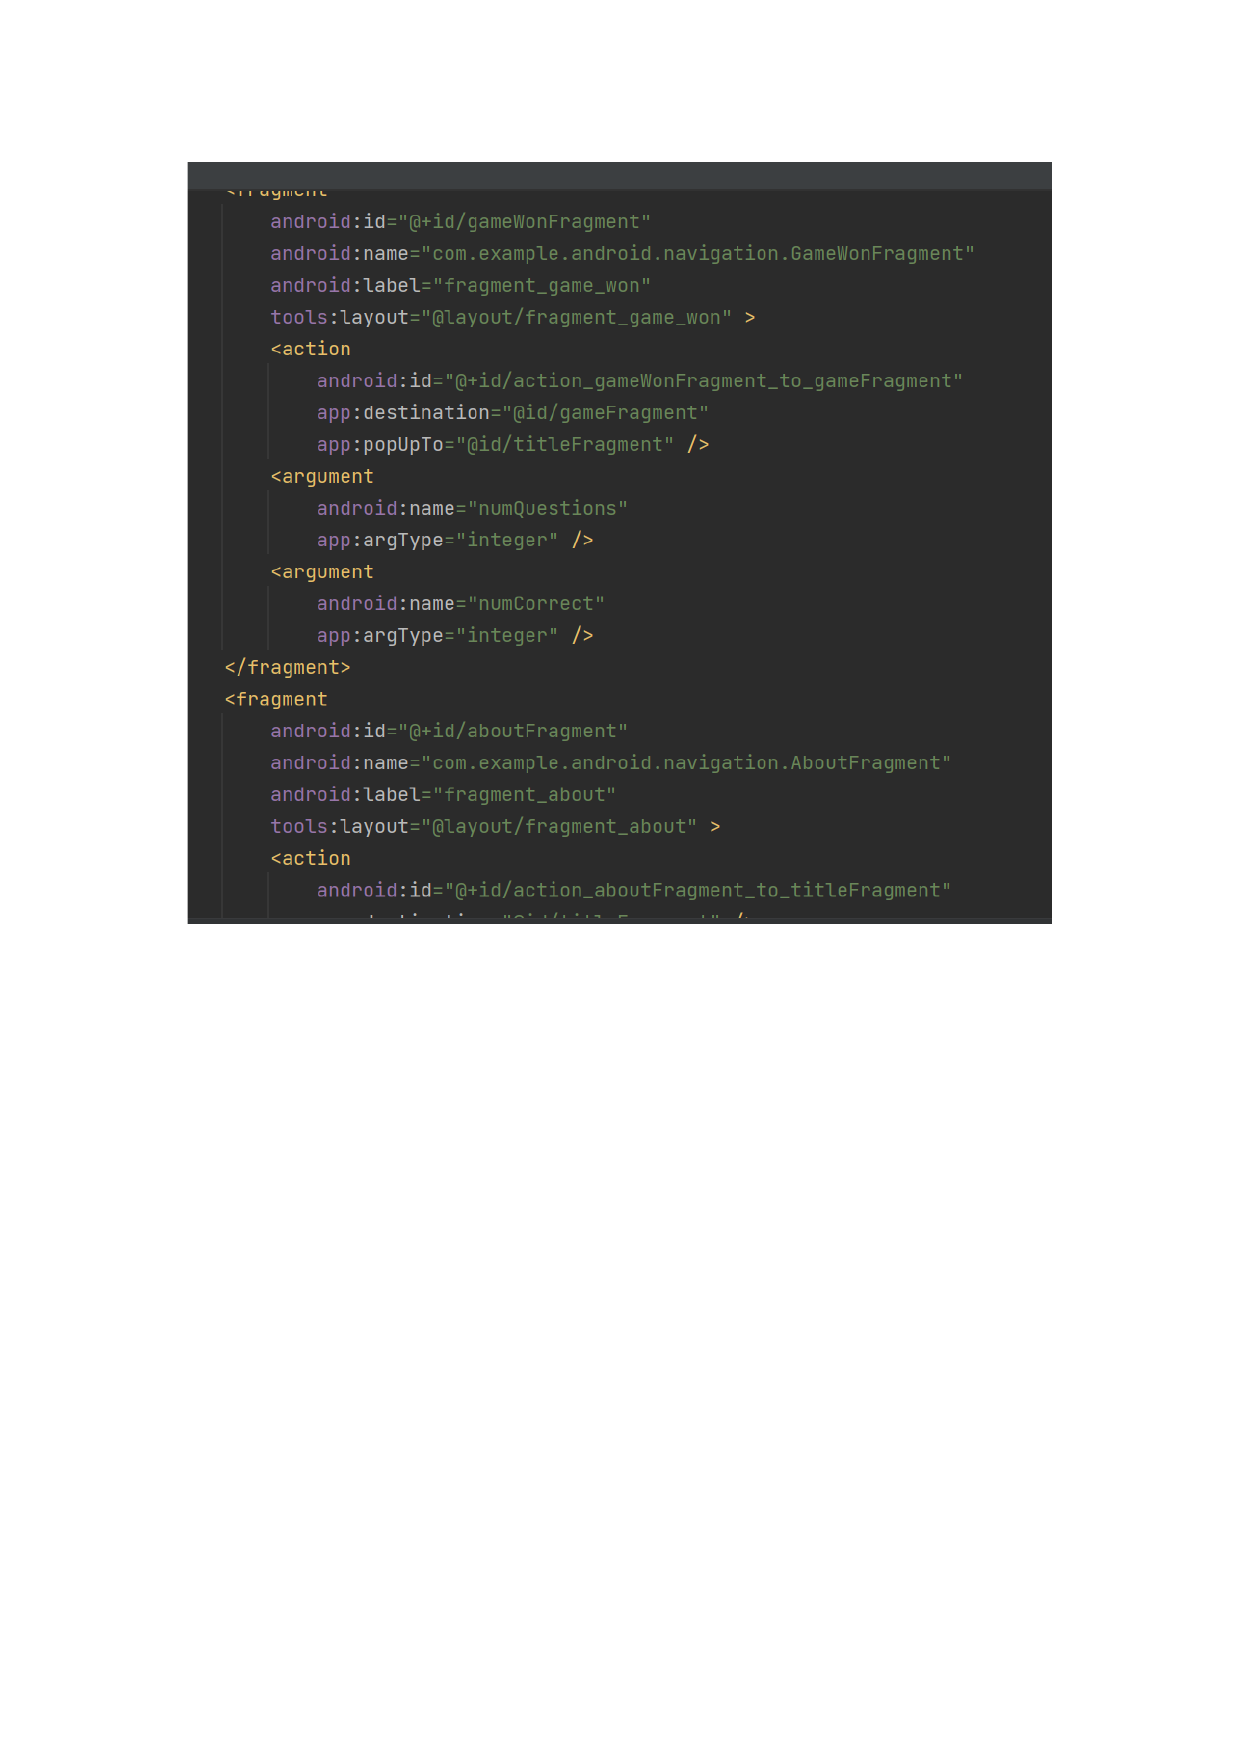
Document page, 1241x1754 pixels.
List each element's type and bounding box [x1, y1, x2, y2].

picture [187, 162, 1052, 924]
